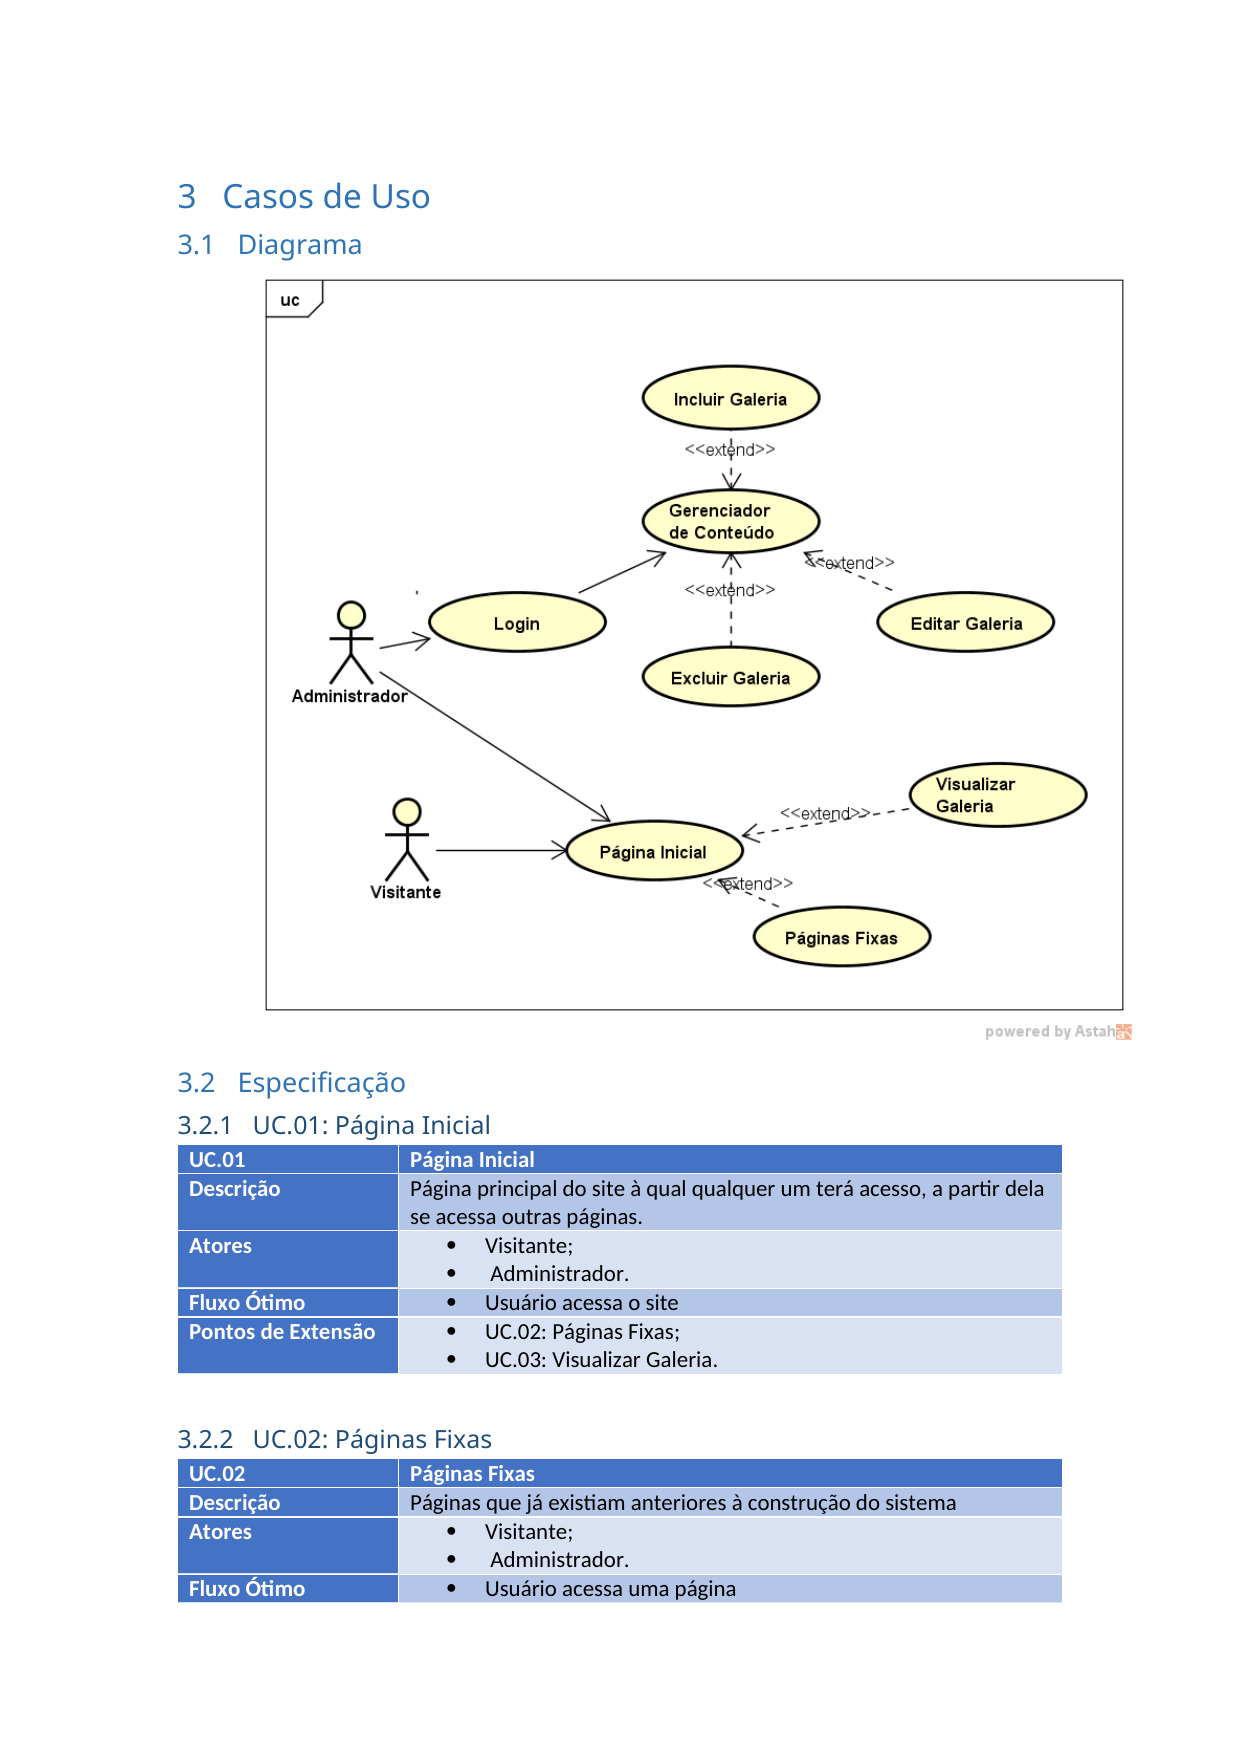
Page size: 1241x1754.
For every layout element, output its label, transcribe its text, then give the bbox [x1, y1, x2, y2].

table_cell Visitante; Administrador. [399, 1231, 1062, 1287]
table_cell UC.02: Páginas Fixas; UC.03: Visualizar Galeria. [399, 1318, 1062, 1373]
subtitle Diagrama [177, 226, 1063, 263]
table_header UC.01 [178, 1145, 398, 1173]
table_cell Descrição [178, 1488, 398, 1516]
table_cell Atores [178, 1518, 398, 1573]
subtitle Casos de Uso [177, 173, 1063, 218]
subtitle Especificação [177, 1063, 1063, 1100]
table_cell Atores [178, 1231, 398, 1287]
table_cell Pontos de Extensão [178, 1318, 398, 1373]
table_cell Descrição [178, 1174, 398, 1230]
subtitle UC.02: Páginas Fixas [177, 1421, 1063, 1456]
table_header UC.02 [178, 1459, 398, 1487]
subtitle UC.01: Página Inicial [177, 1107, 1063, 1141]
picture [251, 265, 1137, 1045]
table_cell Visitante; Administrador. [399, 1518, 1062, 1573]
table_cell Fluxo Ótimo [178, 1575, 398, 1602]
table_header Páginas Fixas [399, 1459, 1062, 1487]
table_cell Usuário acessa o site [399, 1289, 1062, 1316]
table_header Página Inicial [399, 1145, 1062, 1173]
table_cell Fluxo Ótimo [178, 1289, 398, 1316]
table_cell Usuário acessa uma página [399, 1575, 1062, 1602]
table_cell Página principal do site à qual qualquer um terá acesso, a partir dela se acessa outras páginas. [399, 1174, 1062, 1230]
table_cell Páginas que já existiam anteriores à construção do sistema [399, 1488, 1062, 1516]
